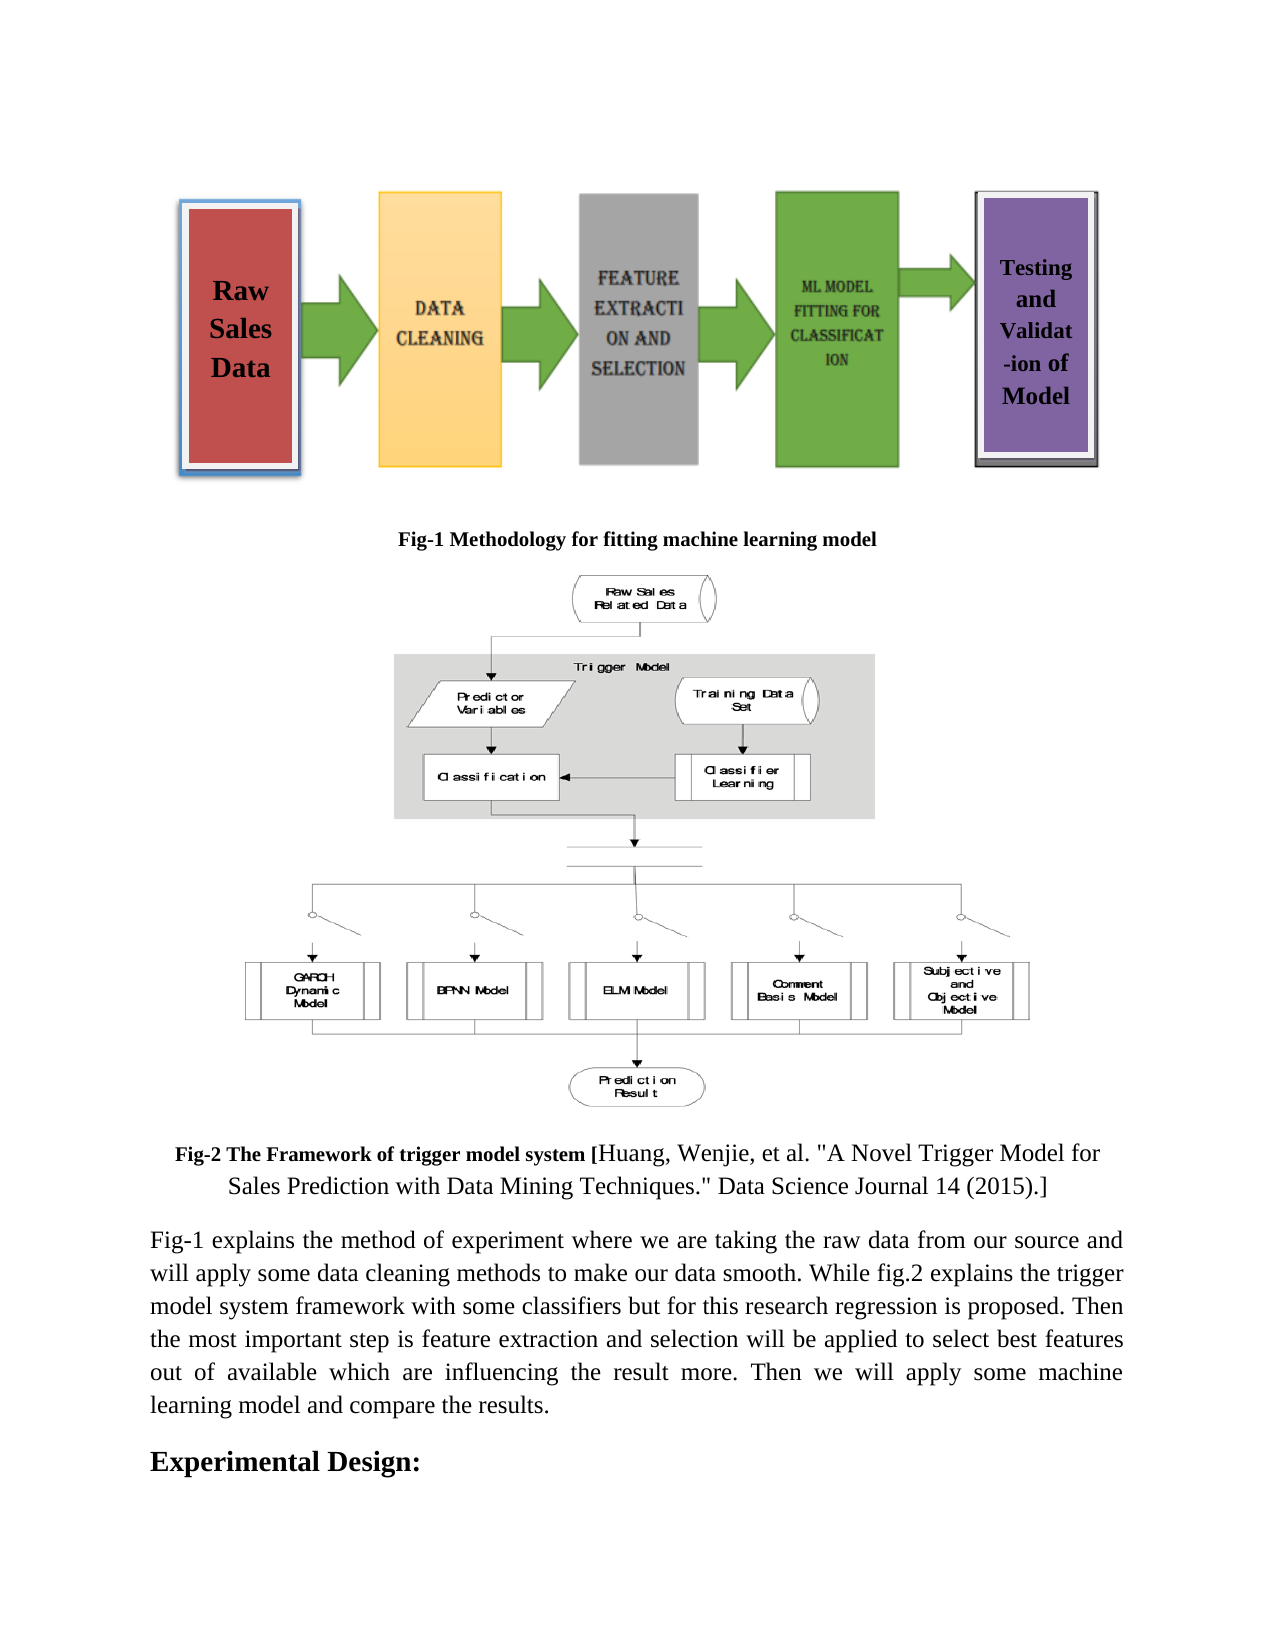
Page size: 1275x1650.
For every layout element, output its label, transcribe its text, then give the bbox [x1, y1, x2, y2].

text Fig-1 Methodology for fitting machine learning model [150, 527, 1125, 551]
picture [150, 150, 1125, 502]
text Fig-2 The Framework of trigger model system [Huang, Wenjie, et al. "A Novel Trigger Model for Sales Prediction with Data Mining Techniques." Data Science Journal 14 (2015).] [150, 1138, 1125, 1200]
text Fig-1 explains the method of experiment where we are taking the raw data from our source and will apply some data cleaning methods to make our data smooth. While fig.2 explains the trigger model system framework with some classifiers but for this research regression is proposed. Then the most important step is feature extraction and selection will be applied to select best features out of available which are influencing the result more. Then we will apply some machine learning model and compare the results. [150, 1225, 1125, 1419]
picture [245, 575, 1030, 1113]
text Experimental Design: [150, 1444, 1125, 1477]
